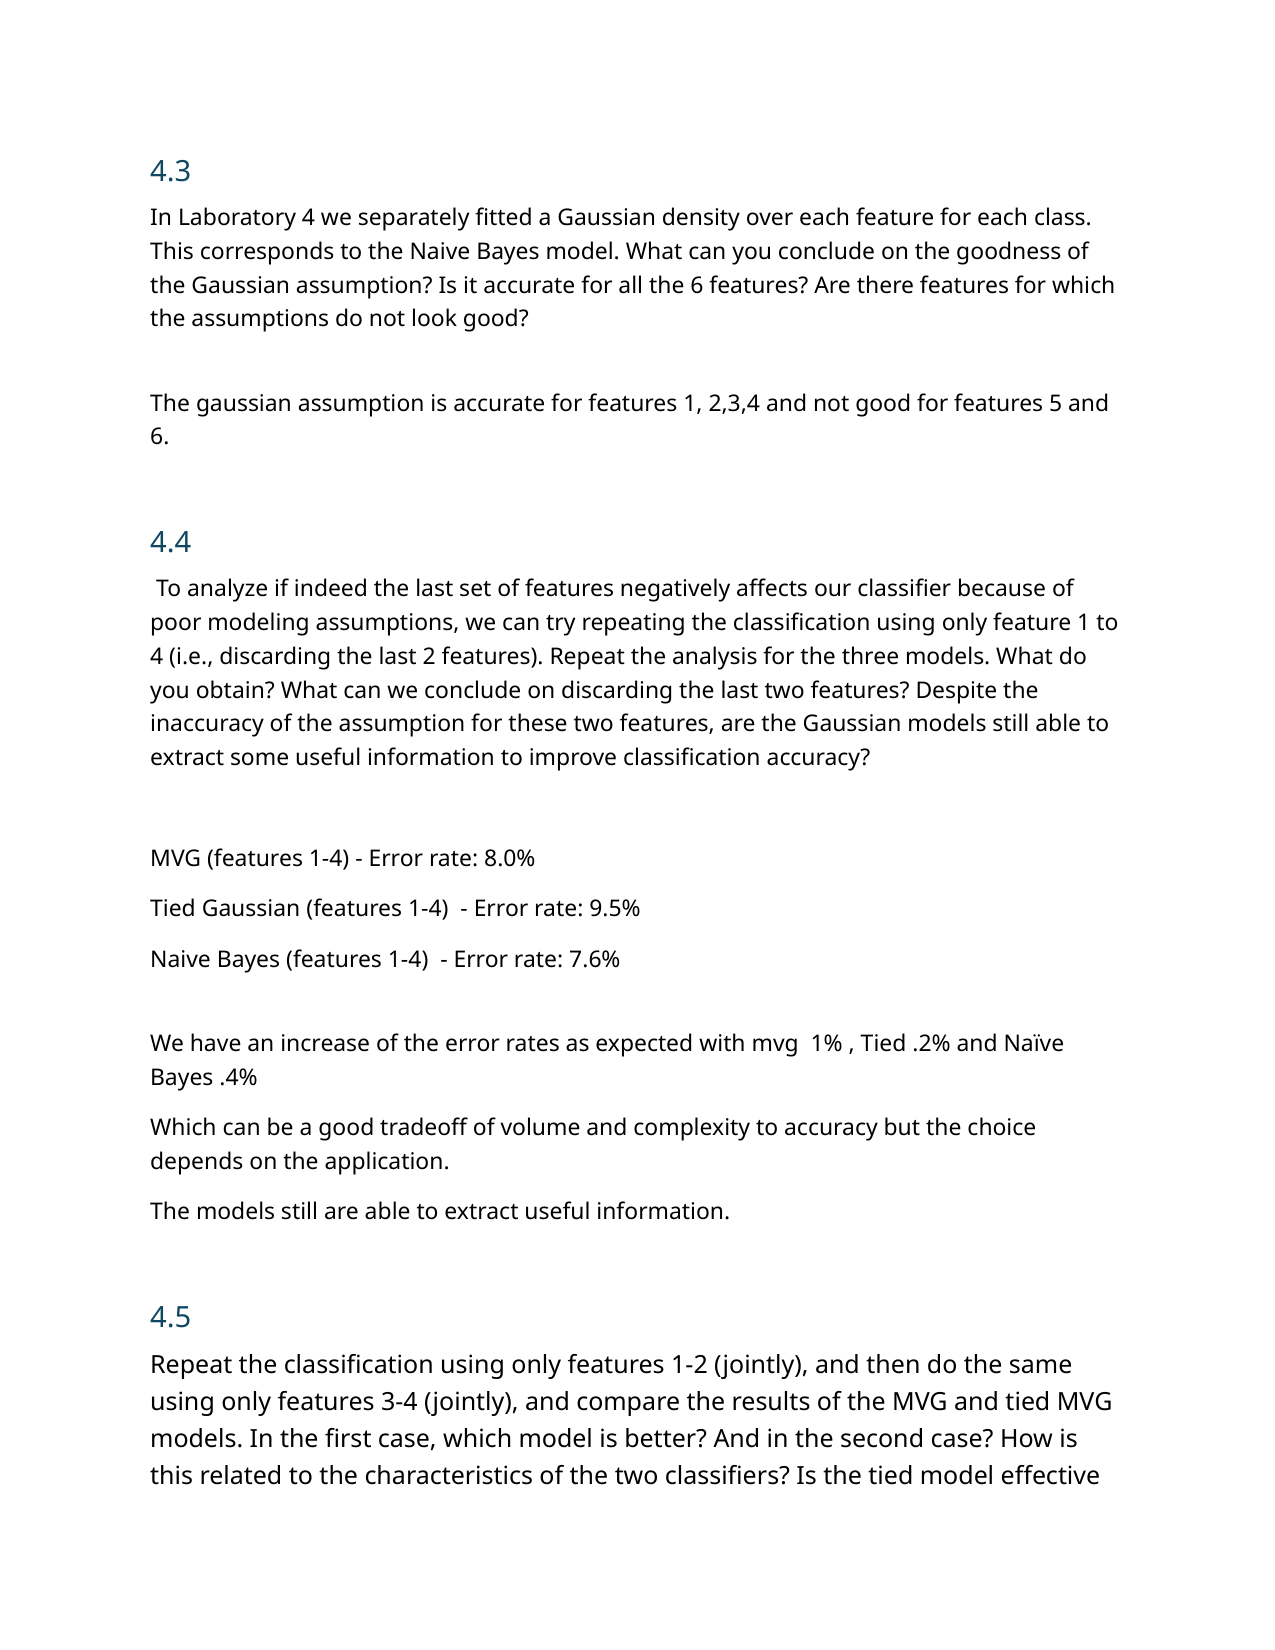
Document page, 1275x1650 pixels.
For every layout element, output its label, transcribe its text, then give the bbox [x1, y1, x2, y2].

subtitle 4.5 [150, 1296, 1125, 1336]
text Naive Bayes (features 1-4) - Error rate: 7.6% [150, 943, 1125, 1008]
subtitle 4.4 [150, 521, 1125, 561]
text MVG (features 1-4) - Error rate: 8.0% [150, 842, 1125, 873]
text To analyze if indeed the last set of features negatively affects our classifier because of poor modeling assumptions, we can try repeating the classification using only feature 1 to 4 (i.e., discarding the last 2 features). Repeat the analysis for the three models. What do you obtain? What can we conclude on discarding the last two features? Despite the inaccuracy of the assumption for these two features, are the Gaussian models still able to extract some useful information to improve classification accuracy? [150, 572, 1125, 772]
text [150, 1347, 1125, 1492]
text The models still are able to extract useful information. [150, 1195, 1125, 1226]
text The gaussian assumption is accurate for features 1, 2,3,4 and not good for features 5 and 6. [150, 387, 1125, 452]
subtitle 4.3 [150, 150, 1125, 190]
text Which can be a good tradeoff of volume and complexity to accuracy but the choice depends on the application. [150, 1111, 1125, 1176]
text We have an increase of the error rates as expected with mvg 1% , Tied .2% and Naïve Bayes .4% [150, 1027, 1125, 1092]
text Tied Gaussian (features 1-4) - Error rate: 9.5% [150, 892, 1125, 923]
text In Laboratory 4 we separately fitted a Gaussian density over each feature for each class. This corresponds to the Naive Bayes model. What can you conclude on the goodness of the Gaussian assumption? Is it accurate for all the 6 features? Are there features for which the assumptions do not look good? [150, 201, 1125, 367]
